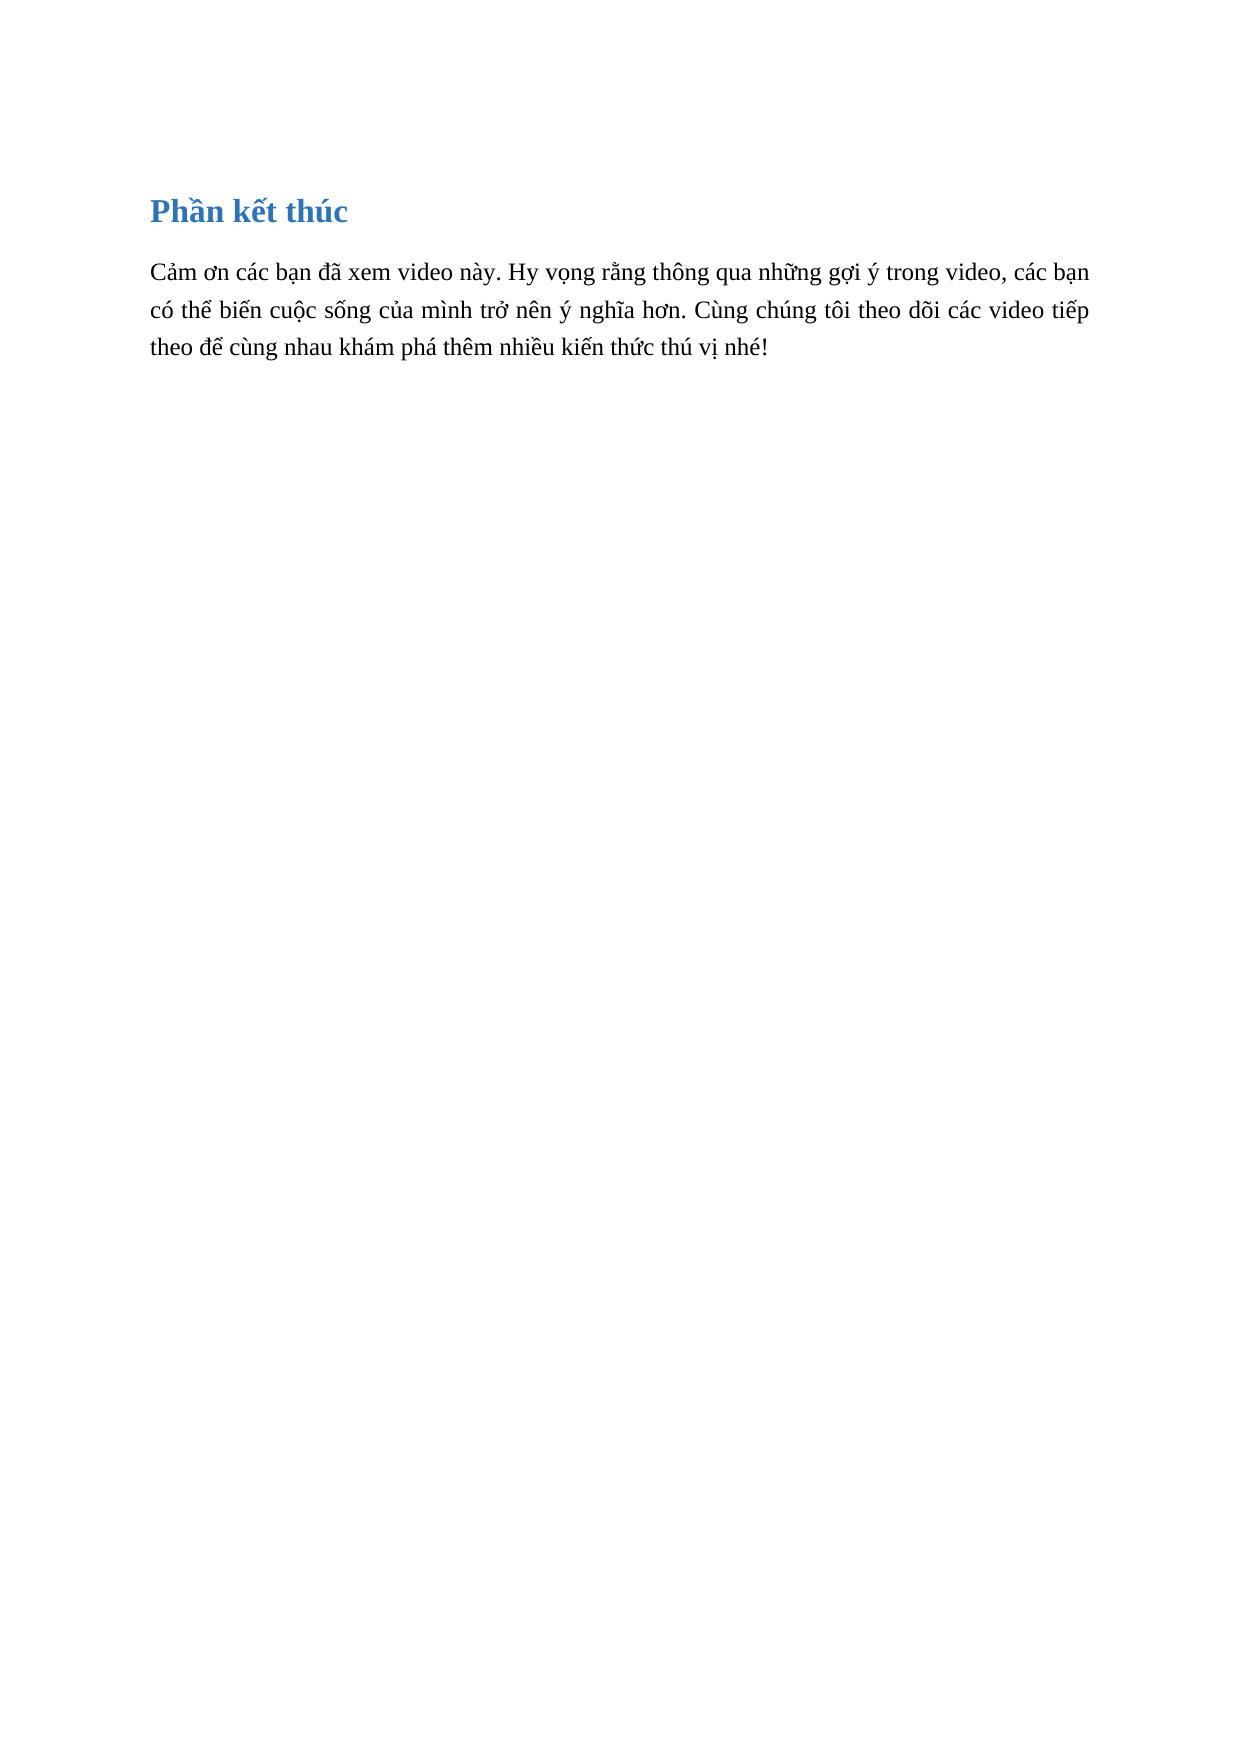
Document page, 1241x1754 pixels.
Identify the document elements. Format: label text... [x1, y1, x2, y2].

text Phần kết thúc [150, 192, 1090, 230]
text Cảm ơn các bạn đã xem video này. Hy vọng rằng thông qua những gợi ý trong video, các bạn có thể biến cuộc sống của mình trở nên ý nghĩa hơn. Cùng chúng tôi theo dõi các video tiếp theo để cùng nhau khám phá thêm nhiều kiến thức thú vị nhé! [150, 251, 1090, 363]
